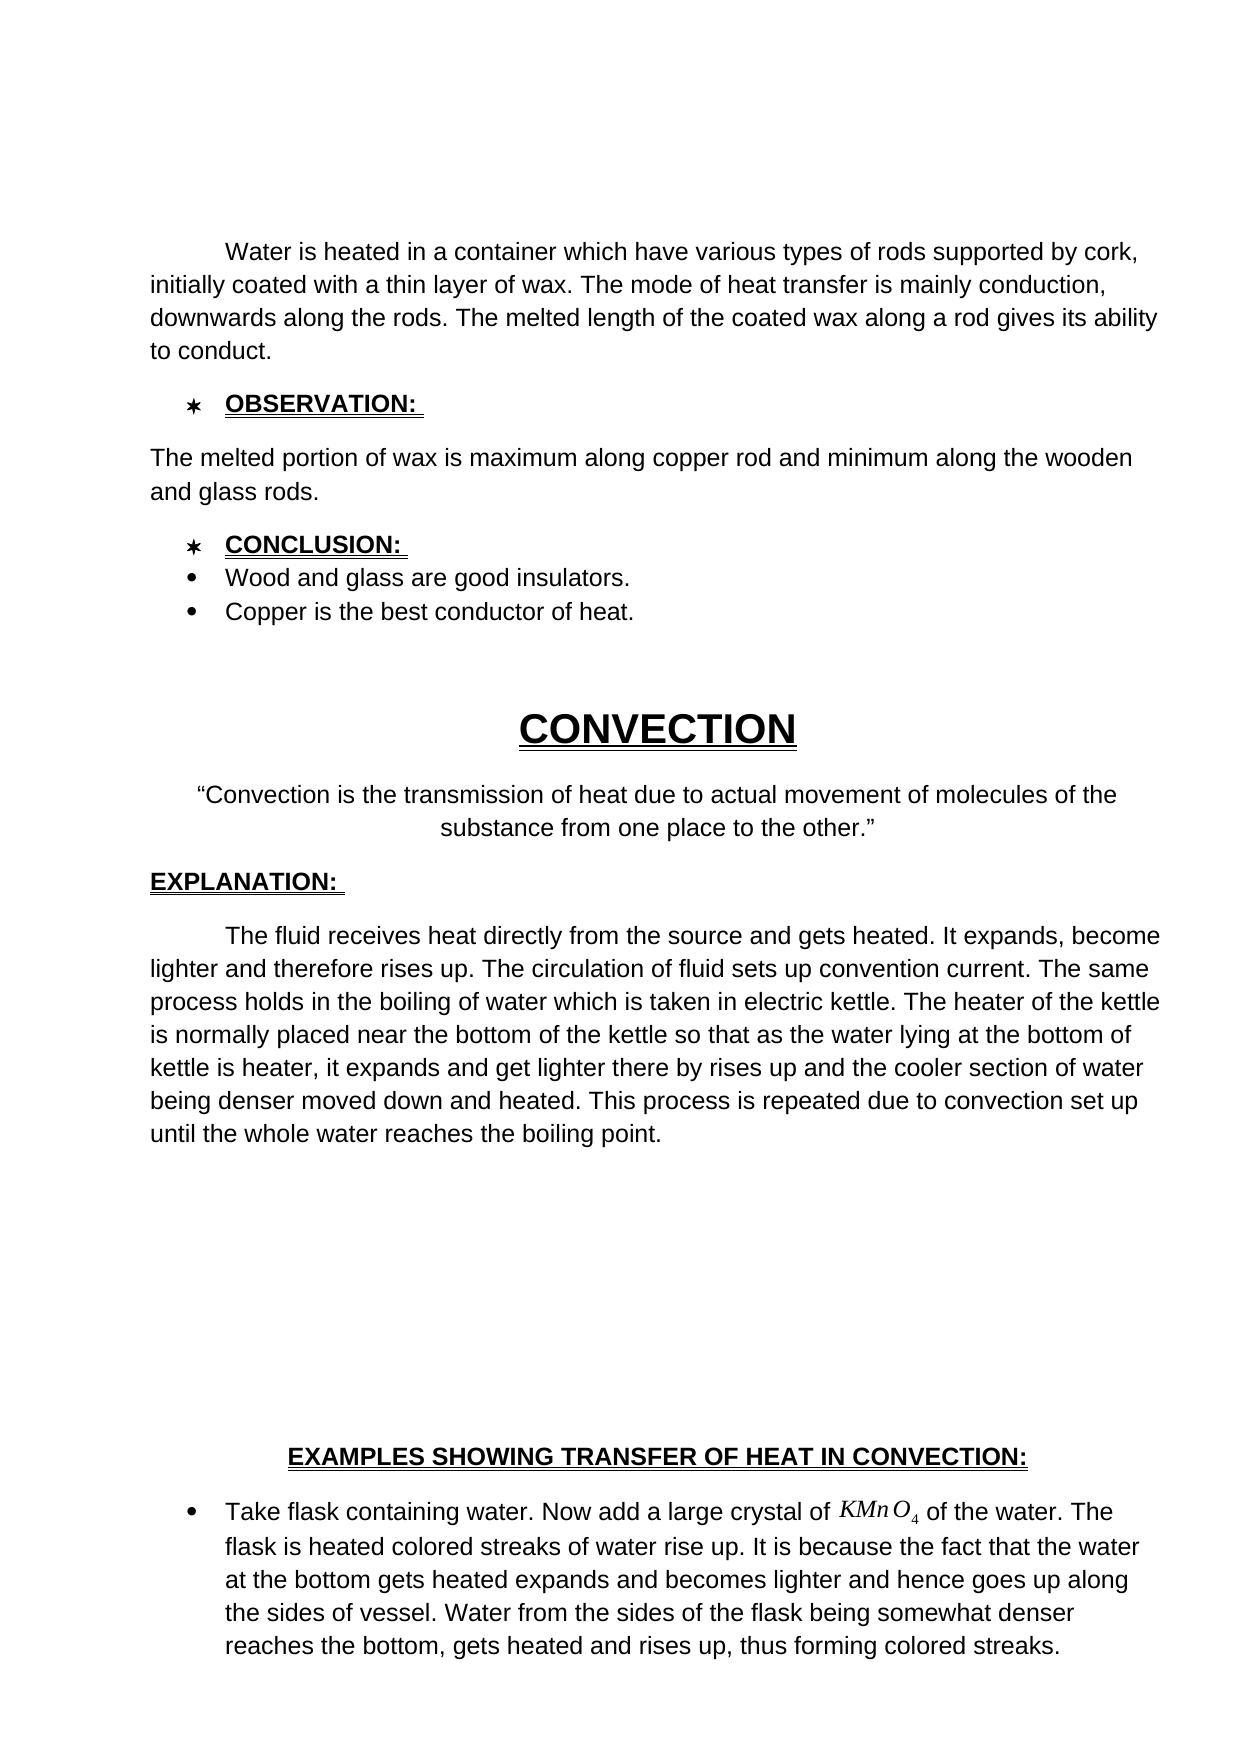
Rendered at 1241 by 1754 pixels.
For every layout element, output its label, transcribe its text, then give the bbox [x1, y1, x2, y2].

text EXPLANATION: [150, 867, 1165, 896]
text EXAMPLES SHOWING TRANSFER OF HEAT IN CONVECTION: [150, 1442, 1165, 1471]
text CONVECTION [150, 704, 1165, 752]
text Water is heated in a container which have various types of rods supported by cork, initially coated with a thin layer of wax. The mode of heat transfer is mainly conduction, downwards along the rods. The melted length of the coated wax along a rod gives its ability to conduct. [150, 237, 1165, 364]
text The melted portion of wax is maximum along copper rod and minimum along the wooden and glass rods. [150, 443, 1165, 505]
list Copper is the best conductor of heat. [187, 597, 1165, 625]
list Take flask containing water. Now add a large crystal of of the water. The flask is heated colored streaks of water rise up. It is because the fact that the water at the bottom gets heated expands and becomes lighter and hence goes up along the sides of vessel. Water from the sides of the flask being somewhat denser reaches the bottom, gets heated and rises up, thus forming colored streaks. [187, 1496, 1165, 1659]
text “Convection is the transmission of heat due to actual movement of molecules of the substance from one place to the other.” [150, 780, 1165, 842]
text The fluid receives heat directly from the source and gets heated. It expands, become lighter and therefore rises up. The circulation of fluid sets up convention current. The same process holds in the boiling of water which is taken in electric kettle. The heater of the kettle is normally placed near the bottom of the kettle so that as the water lying at the bottom of kettle is heater, it expands and get lighter there by rises up and the cooler section of water being denser moved down and heated. This process is repeated due to convection set up until the whole water reaches the boiling point. [150, 921, 1165, 1148]
list Wood and glass are good insulators. [187, 563, 1165, 592]
list CONCLUSION: [187, 530, 1165, 559]
list OBSERVATION: [187, 389, 1165, 418]
